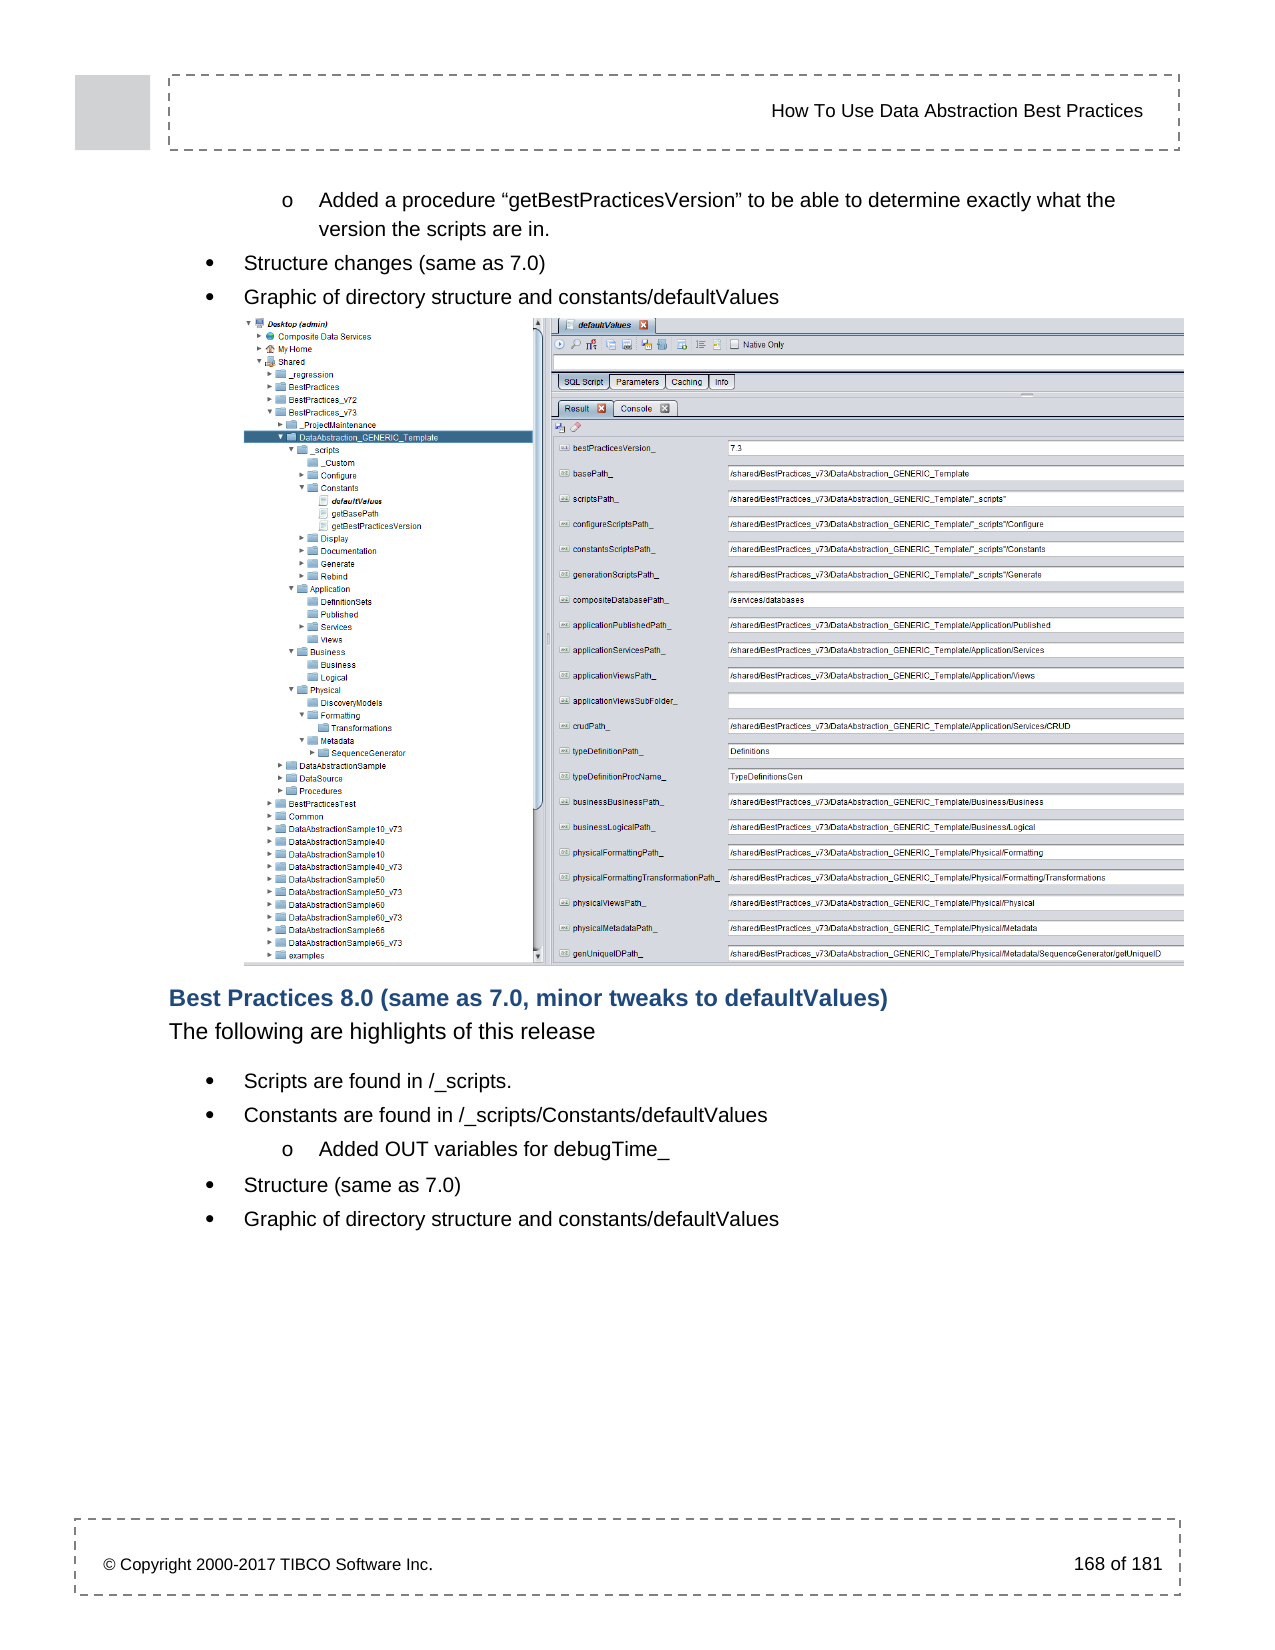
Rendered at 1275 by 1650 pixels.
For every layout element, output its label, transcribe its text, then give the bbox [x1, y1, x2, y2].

list Added OUT variables for debugTime_ [281, 1137, 1161, 1163]
subtitle Best Practices 8.0 (same as 7.0, minor tweaks to defaultValues) [169, 984, 1162, 1012]
list Added a procedure “getBestPracticesVersion” to be able to determine exactly what the version the scripts are in. [281, 187, 1161, 241]
picture [243, 318, 1184, 966]
list Structure (same as 7.0) [206, 1173, 1161, 1197]
list Graphic of directory structure and constants/defaultValues [206, 1207, 1161, 1231]
list Graphic of directory structure and constants/defaultValues [206, 284, 1161, 308]
list Structure changes (same as 7.0) [206, 251, 1161, 275]
text The following are highlights of this release [169, 1018, 1161, 1044]
list Scripts are found in /_scripts. [206, 1069, 1161, 1093]
list Constants are found in /_scripts/Constants/defaultValues [206, 1103, 1161, 1127]
